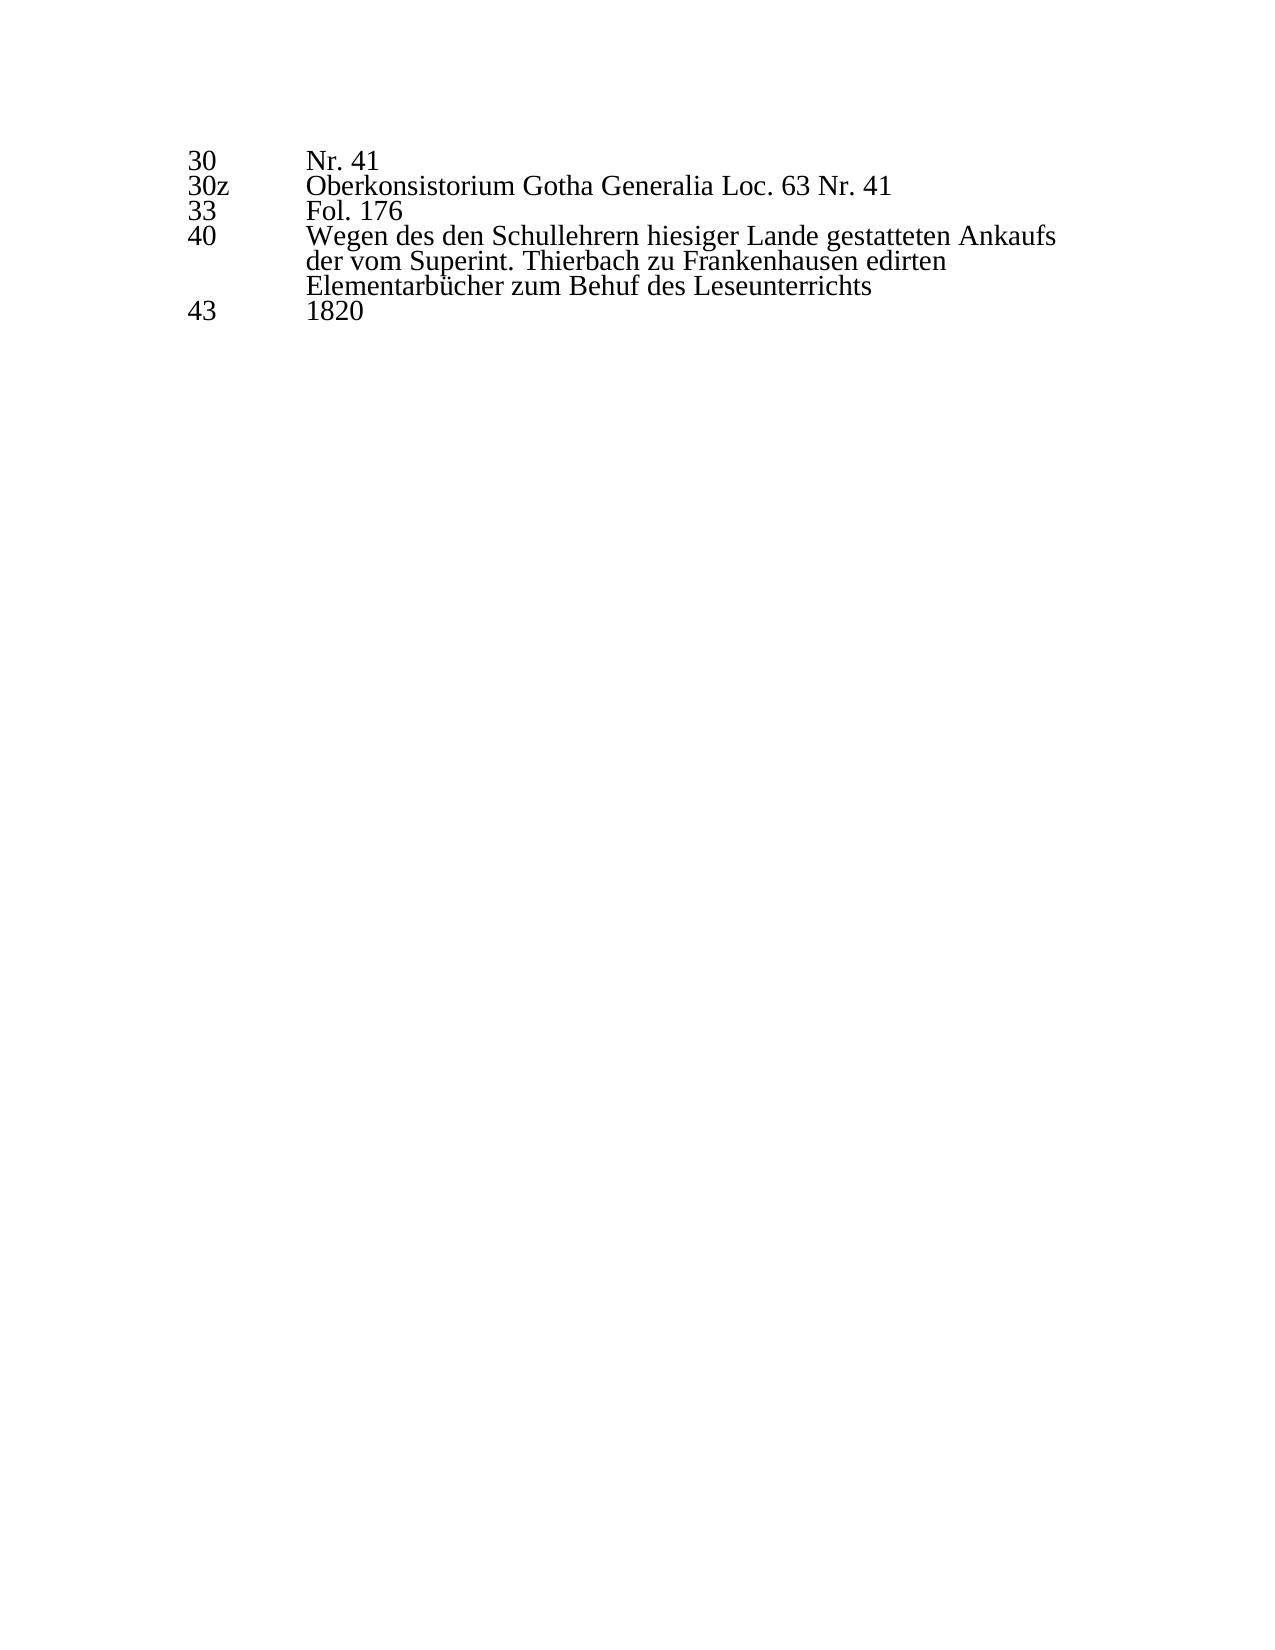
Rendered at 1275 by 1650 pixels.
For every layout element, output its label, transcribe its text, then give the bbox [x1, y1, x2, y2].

text 30z Oberkonsistorium Gotha Generalia Loc. 63 Nr. 41 [187, 175, 1087, 200]
text 43 1820 [187, 300, 1087, 325]
text 40 Wegen des den Schullehrern hiesiger Lande gestatteten Ankaufs der vom p[7{Superint.} 1{Thierbach} zu 6{o[Frankenhausen]o}]p edirten t[Elementarbücher zum Behuf des Leseunterrichts]t [187, 225, 1087, 300]
text 30 Nr. 41 [187, 150, 1087, 175]
text 33 Fol. 176 [187, 200, 1087, 225]
